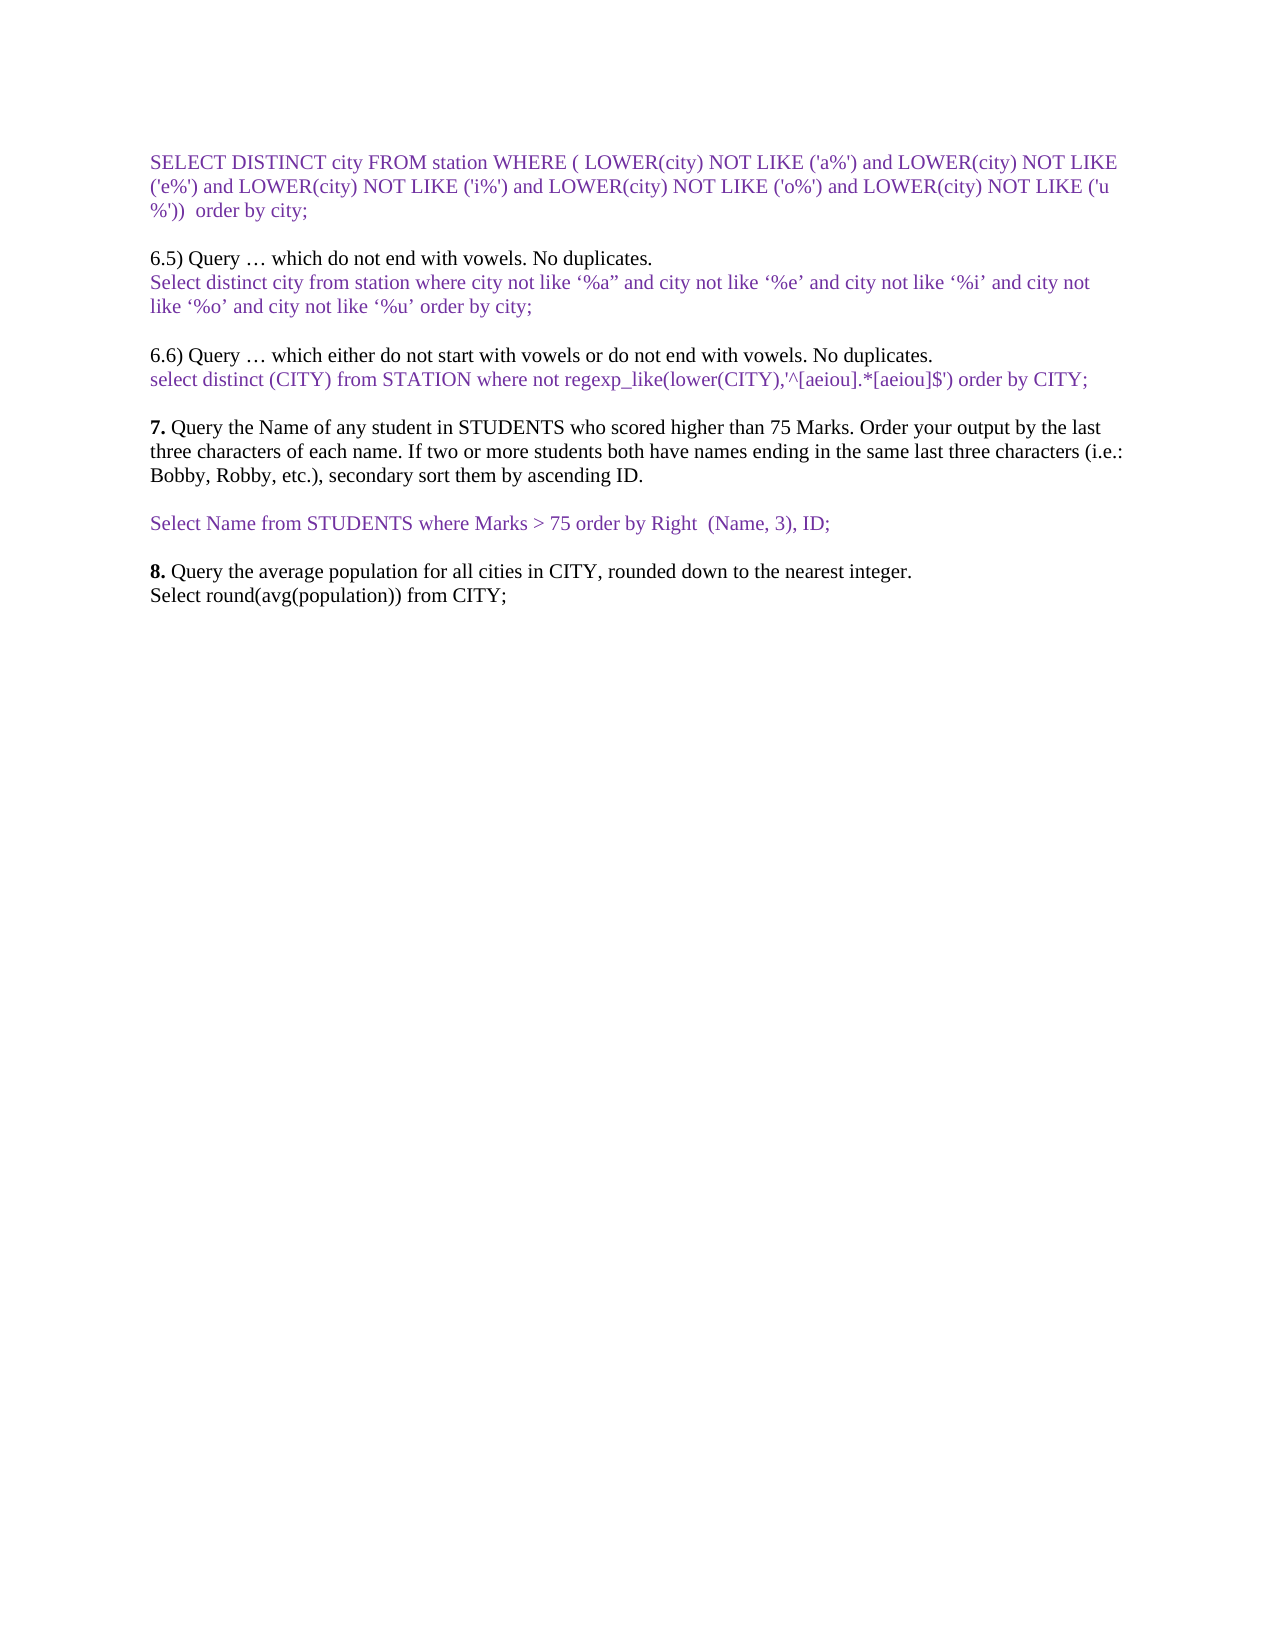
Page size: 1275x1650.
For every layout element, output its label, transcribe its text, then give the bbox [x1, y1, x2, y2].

text 6.5) Query … which do not end with vowels. No duplicates. [150, 246, 1125, 270]
text Select round(avg(population)) from CITY; [150, 583, 1125, 607]
text 6.6) Query … which either do not start with vowels or do not end with vowels. No duplicates. [150, 342, 1125, 367]
text Select distinct city from station where city not like ‘%a” and city not like ‘%e’ and city not like ‘%i’ and city not like ‘%o’ and city not like ‘%u’ order by city; [150, 270, 1125, 318]
text Select Name from STUDENTS where Marks > 75 order by Right (Name, 3), ID; [150, 511, 1125, 535]
text 7. Query the Name of any student in STUDENTS who scored higher than 75 Marks. Order your output by the last three characters of each name. If two or more students both have names ending in the same last three characters (i.e.: Bobby, Robby, etc.), secondary sort them by ascending ID. [150, 415, 1125, 487]
text 8. Query the average population for all cities in CITY, rounded down to the nearest integer. [150, 559, 1125, 583]
text SELECT DISTINCT city FROM station WHERE ( LOWER(city) NOT LIKE ('a%') and LOWER(city) NOT LIKE ('e%') and LOWER(city) NOT LIKE ('i%') and LOWER(city) NOT LIKE ('o%') and LOWER(city) NOT LIKE ('u%')) order by city; [150, 150, 1125, 222]
text select distinct (CITY) from STATION where not regexp_like(lower(CITY),'^[aeiou].*[aeiou]$') order by CITY; [150, 367, 1125, 391]
